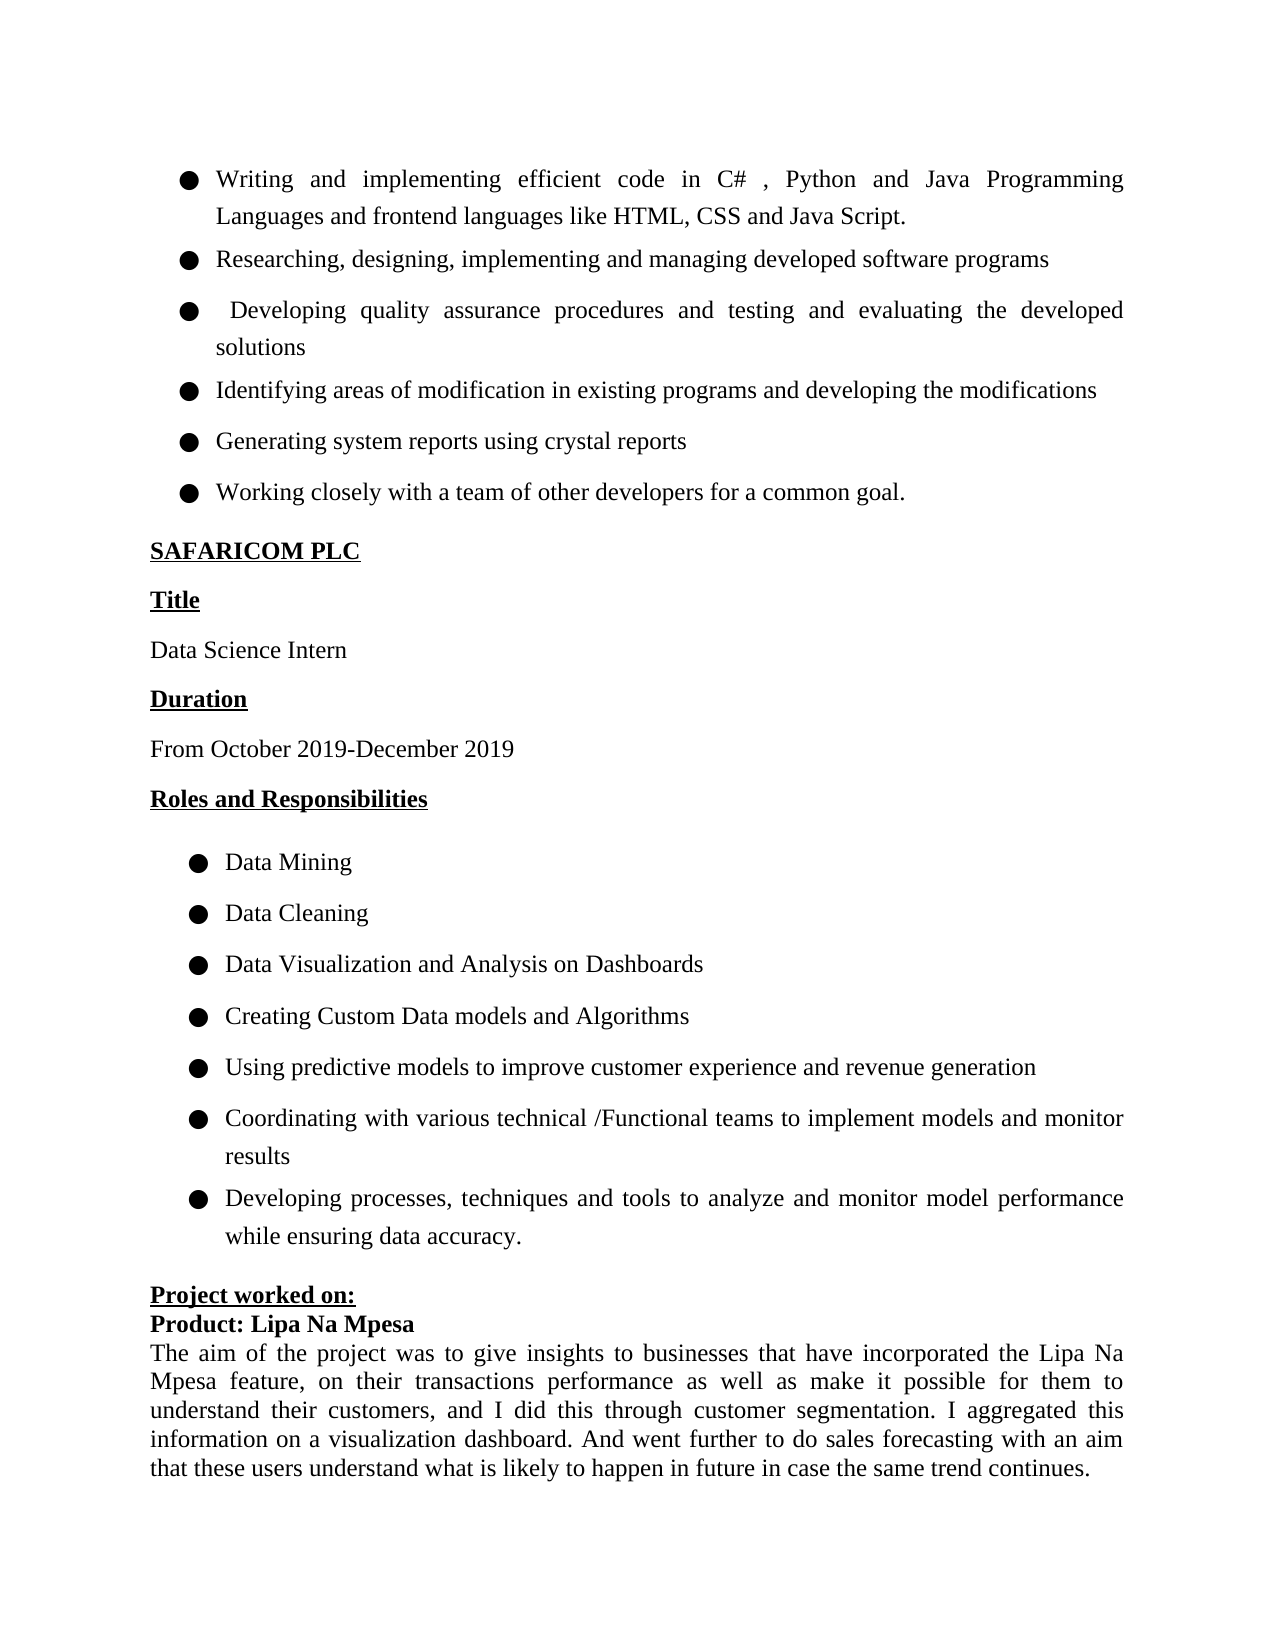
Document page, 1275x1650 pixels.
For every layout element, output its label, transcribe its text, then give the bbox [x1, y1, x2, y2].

list Data Cleaning [187, 884, 1125, 936]
text Data Science Intern [150, 635, 1125, 664]
text Roles and Responsibilities [150, 784, 1125, 812]
list Generating system reports using crystal reports [178, 412, 1125, 464]
text Project worked on: [150, 1280, 1125, 1309]
list Working closely with a team of other developers for a common goal. [178, 464, 1125, 515]
text Title [150, 585, 1125, 614]
list Developing quality assurance procedures and testing and evaluating the developed solutions [178, 281, 1125, 361]
text From October 2019-December 2019 [150, 734, 1125, 763]
list Data Mining [187, 833, 1125, 884]
list Data Visualization and Analysis on Dashboards [187, 936, 1125, 987]
list Developing processes, techniques and tools to analyze and monitor model performance while ensuring data accuracy. [187, 1169, 1125, 1249]
text Duration [150, 684, 1125, 713]
list Writing and implementing efficient code in C# , Python and Java Programming Languages and frontend languages like HTML, CSS and Java Script. [178, 150, 1125, 230]
list Creating Custom Data models and Algorithms [187, 987, 1125, 1038]
text Product: Lipa Na Mpesa [150, 1309, 1125, 1338]
list Researching, designing, implementing and managing developed software programs [178, 230, 1125, 281]
list Coordinating with various technical /Functional teams to implement models and monitor results [187, 1089, 1125, 1169]
text SAFARICOM PLC [150, 536, 1125, 564]
list Identifying areas of modification in existing programs and developing the modifications [178, 361, 1125, 412]
list Using predictive models to improve customer experience and revenue generation [187, 1038, 1125, 1089]
text The aim of the project was to give insights to businesses that have incorporated the Lipa Na Mpesa feature, on their transactions performance as well as make it possible for them to understand their customers, and I did this through customer segmentation. I aggregated this information on a visualization dashboard. And went further to do sales forecasting with an aim that these users understand what is likely to happen in future in case the same trend continues. [150, 1338, 1125, 1481]
